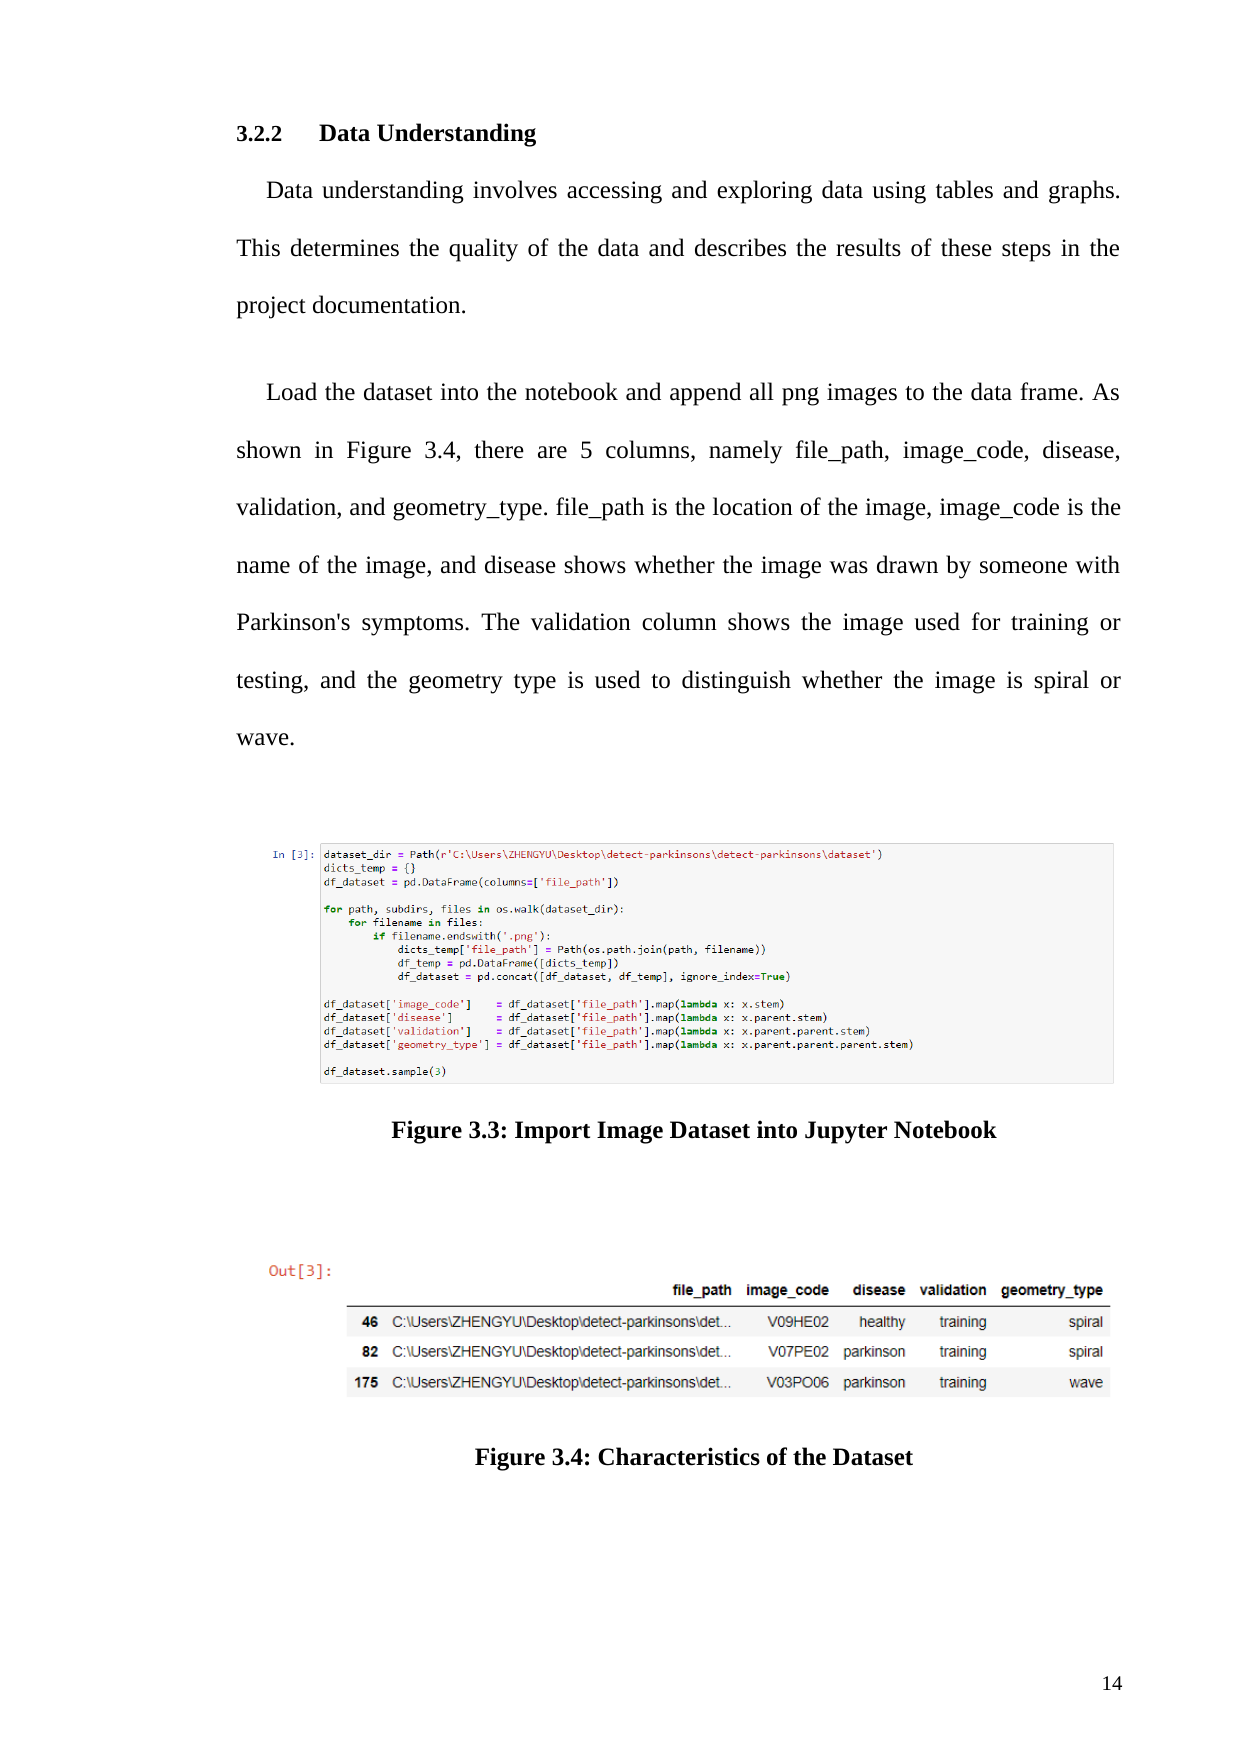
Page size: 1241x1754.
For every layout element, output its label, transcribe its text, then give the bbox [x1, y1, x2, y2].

text Load the dataset into the notebook and append all png images to the data frame. As shown in Figure 3.4, there are 5 columns, namely file_path, image_code, disease, validation, and geometry_type. file_path is the location of the image, image_code is the name of the image, and disease shows whether the image was drawn by someone with Parkinson's symptoms. The validation column shows the image used for training or testing, and the geometry type is used to distinguish whether the image is spiral or wave. [236, 377, 1122, 751]
text Figure 3.4: Characteristics of the Dataset [236, 1442, 1122, 1471]
picture [265, 1259, 1122, 1413]
text Data understanding involves accessing and exploring data using tables and graphs. This determines the quality of the data and describes the results of these steps in the project documentation. [236, 176, 1122, 319]
text Figure 3.3: Import Image Dataset into Jupyter Notebook [236, 1115, 1122, 1143]
subtitle Data Understanding [236, 118, 1122, 147]
picture [270, 837, 1118, 1086]
